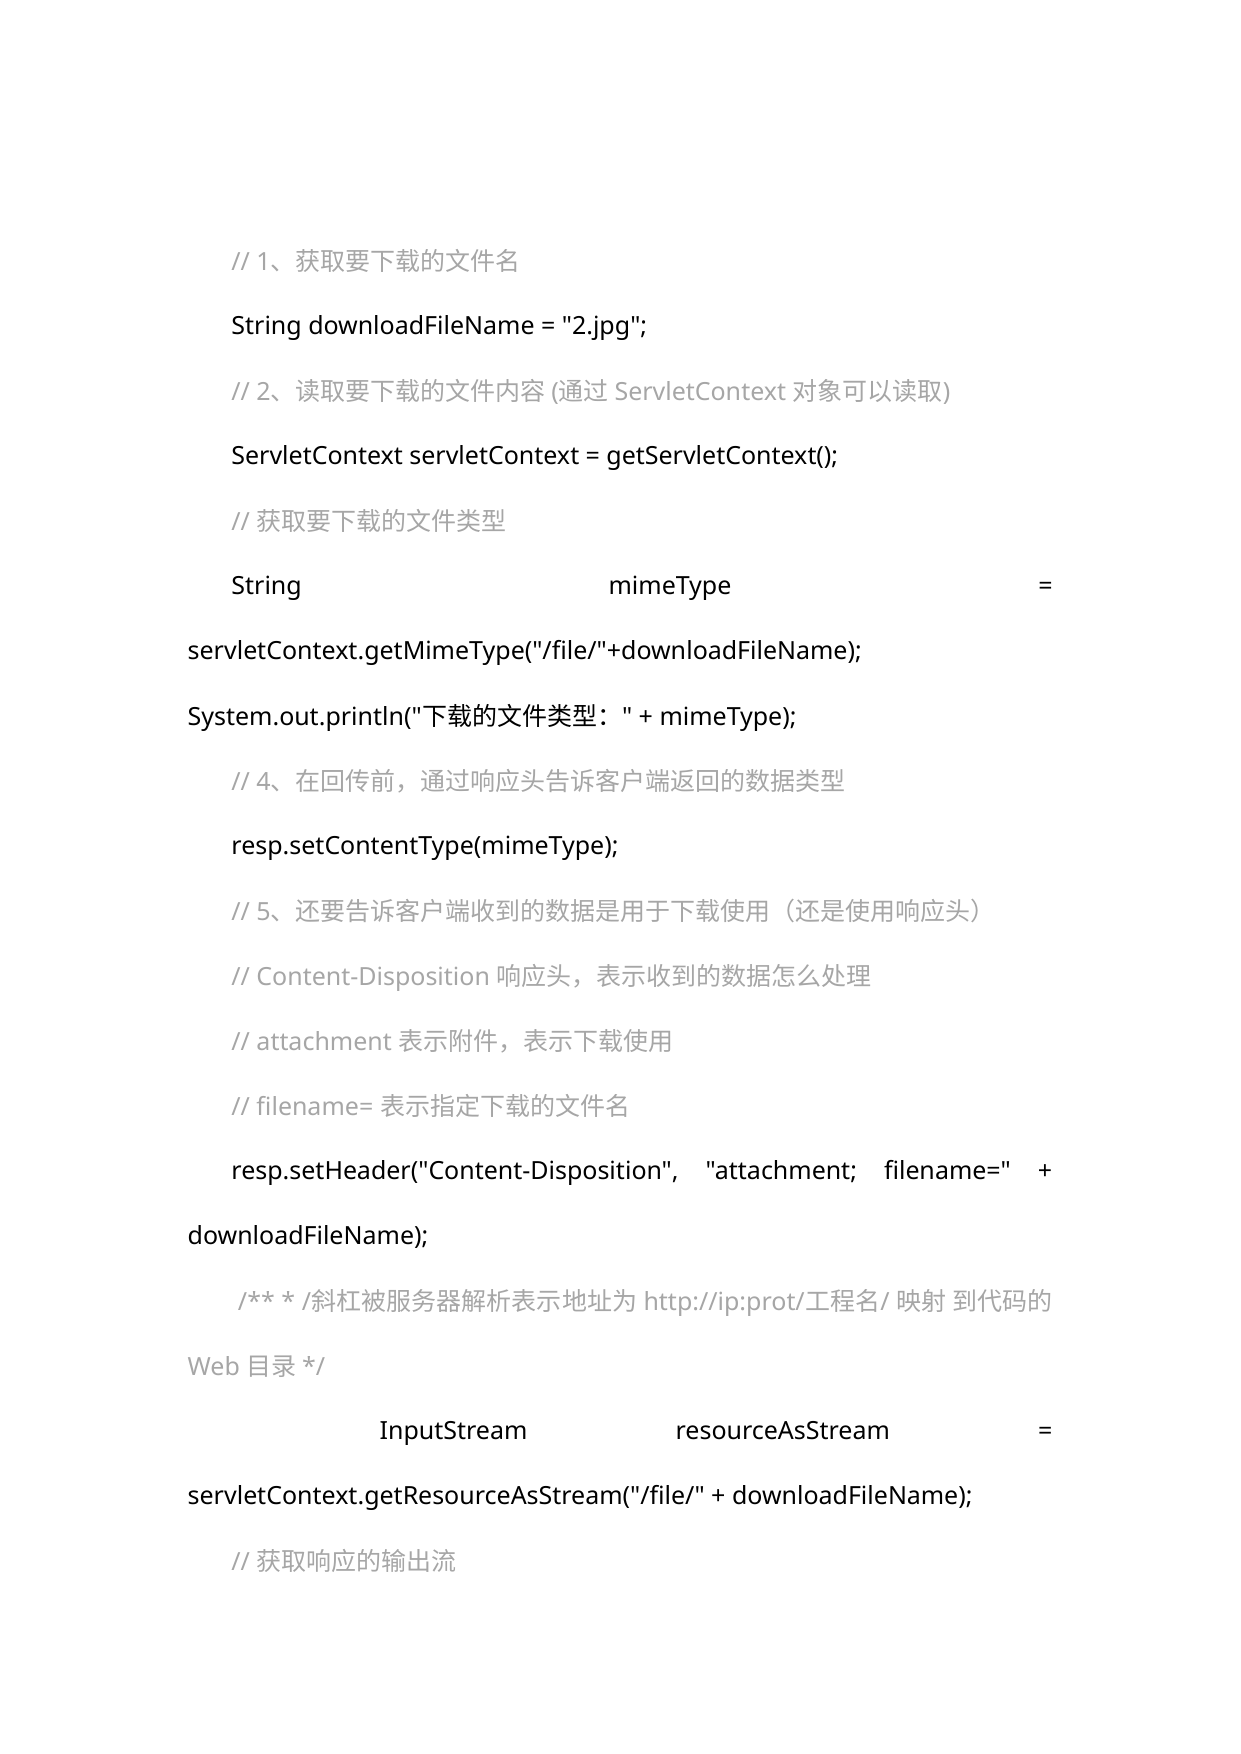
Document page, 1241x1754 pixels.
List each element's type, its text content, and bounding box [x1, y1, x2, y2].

text // 获取响应的输出流 [187, 1527, 1053, 1592]
text String mimeType = servletContext.getMimeType("/file/"+downloadFileName); System.out.println("下载的文件类型：" + mimeType); [187, 552, 1053, 747]
text // 1、获取要下载的文件名 [187, 227, 1053, 292]
text // 4、在回传前，通过响应头告诉客户端返回的数据类型 [187, 747, 1053, 812]
text String downloadFileName = "2.jpg"; [187, 292, 1053, 357]
text /** * /斜杠被服务器解析表示地址为 http://ip:prot/工程名/ 映射 到代码的 Web 目录 */ [187, 1267, 1053, 1397]
text resp.setContentType(mimeType); [187, 812, 1053, 877]
text resp.setHeader("Content-Disposition", "attachment; filename=" + downloadFileName); [187, 1137, 1053, 1267]
text // 5、还要告诉客户端收到的数据是用于下载使用（还是使用响应头） [187, 877, 1053, 942]
text // 2、读取要下载的文件内容 (通过 ServletContext 对象可以读取) [187, 357, 1053, 422]
text InputStream resourceAsStream = servletContext.getResourceAsStream("/file/" + downloadFileName); [187, 1397, 1053, 1527]
text // filename= 表示指定下载的文件名 [187, 1072, 1053, 1137]
text // 获取要下载的文件类型 [187, 487, 1053, 552]
text // Content-Disposition 响应头，表示收到的数据怎么处理 [187, 942, 1053, 1007]
text ServletContext servletContext = getServletContext(); [187, 422, 1053, 487]
text // attachment 表示附件，表示下载使用 [187, 1007, 1053, 1072]
